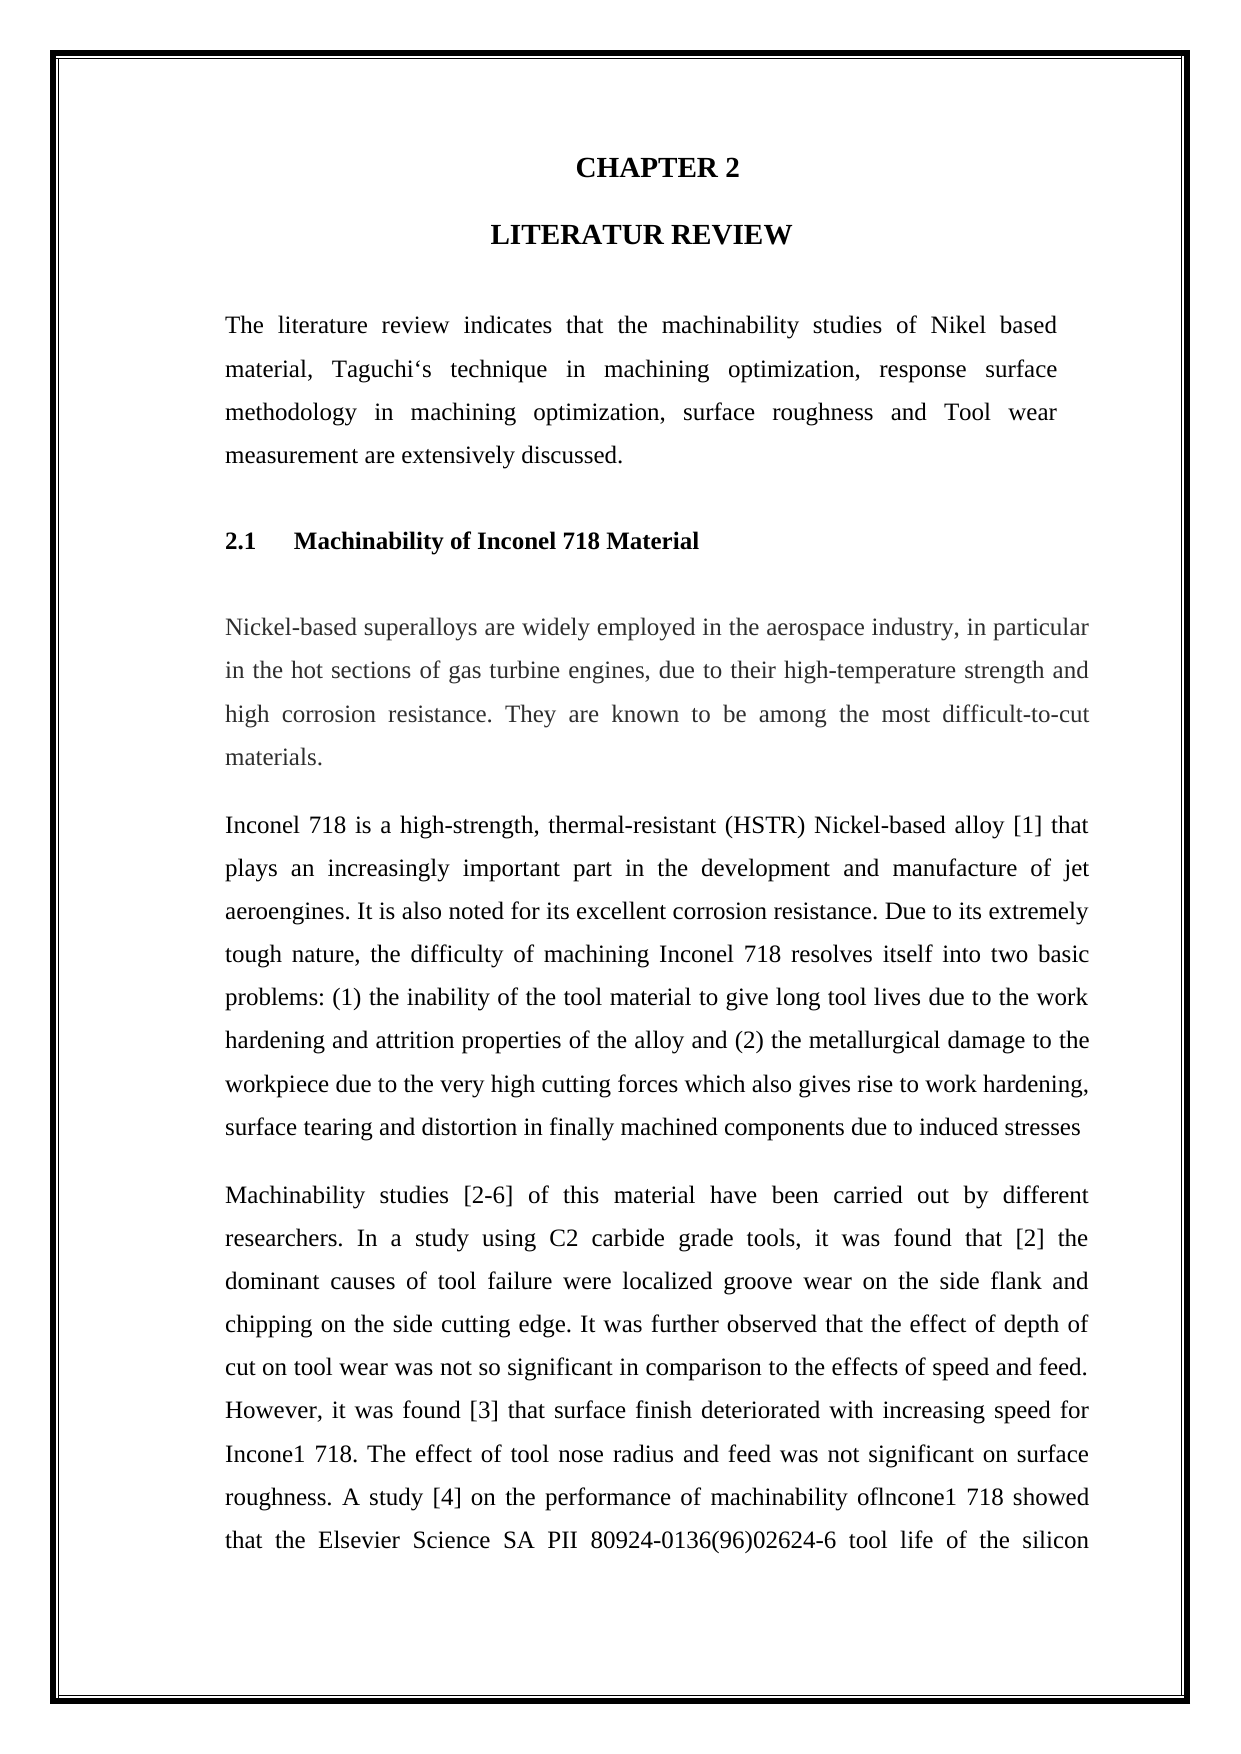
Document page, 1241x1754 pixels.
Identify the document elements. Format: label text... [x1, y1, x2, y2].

text CHAPTER 2 [225, 150, 1090, 183]
list LITERATUR REVIEW [225, 217, 1058, 251]
text 2.1 Machinability of Inconel 718 Material [225, 526, 1058, 555]
text Nickel-based superalloys are widely employed in the aerospace industry, in particular in the hot sections of gas turbine engines, due to their high-temperature strength and high corrosion resistance. They are known to be among the most difficult-to-cut materials. [225, 612, 1090, 771]
text The literature review indicates that the machinability studies of Nikel based material, Taguchi‘s technique in machining optimization, response surface methodology in machining optimization, surface roughness and Tool wear measurement are extensively discussed. [225, 311, 1058, 469]
text Inconel 718 is a high-strength, thermal-resistant (HSTR) Nickel-based alloy [1] that plays an increasingly important part in the development and manufacture of jet aeroengines. It is also noted for its excellent corrosion resistance. Due to its extremely tough nature, the difficulty of machining Inconel 718 resolves itself into two basic problems: (1) the inability of the tool material to give long tool lives due to the work hardening and attrition properties of the alloy and (2) the metallurgical damage to the workpiece due to the very high cutting forces which also gives rise to work hardening, surface tearing and distortion in finally machined components due to induced stresses [225, 810, 1090, 1141]
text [225, 1180, 1090, 1554]
